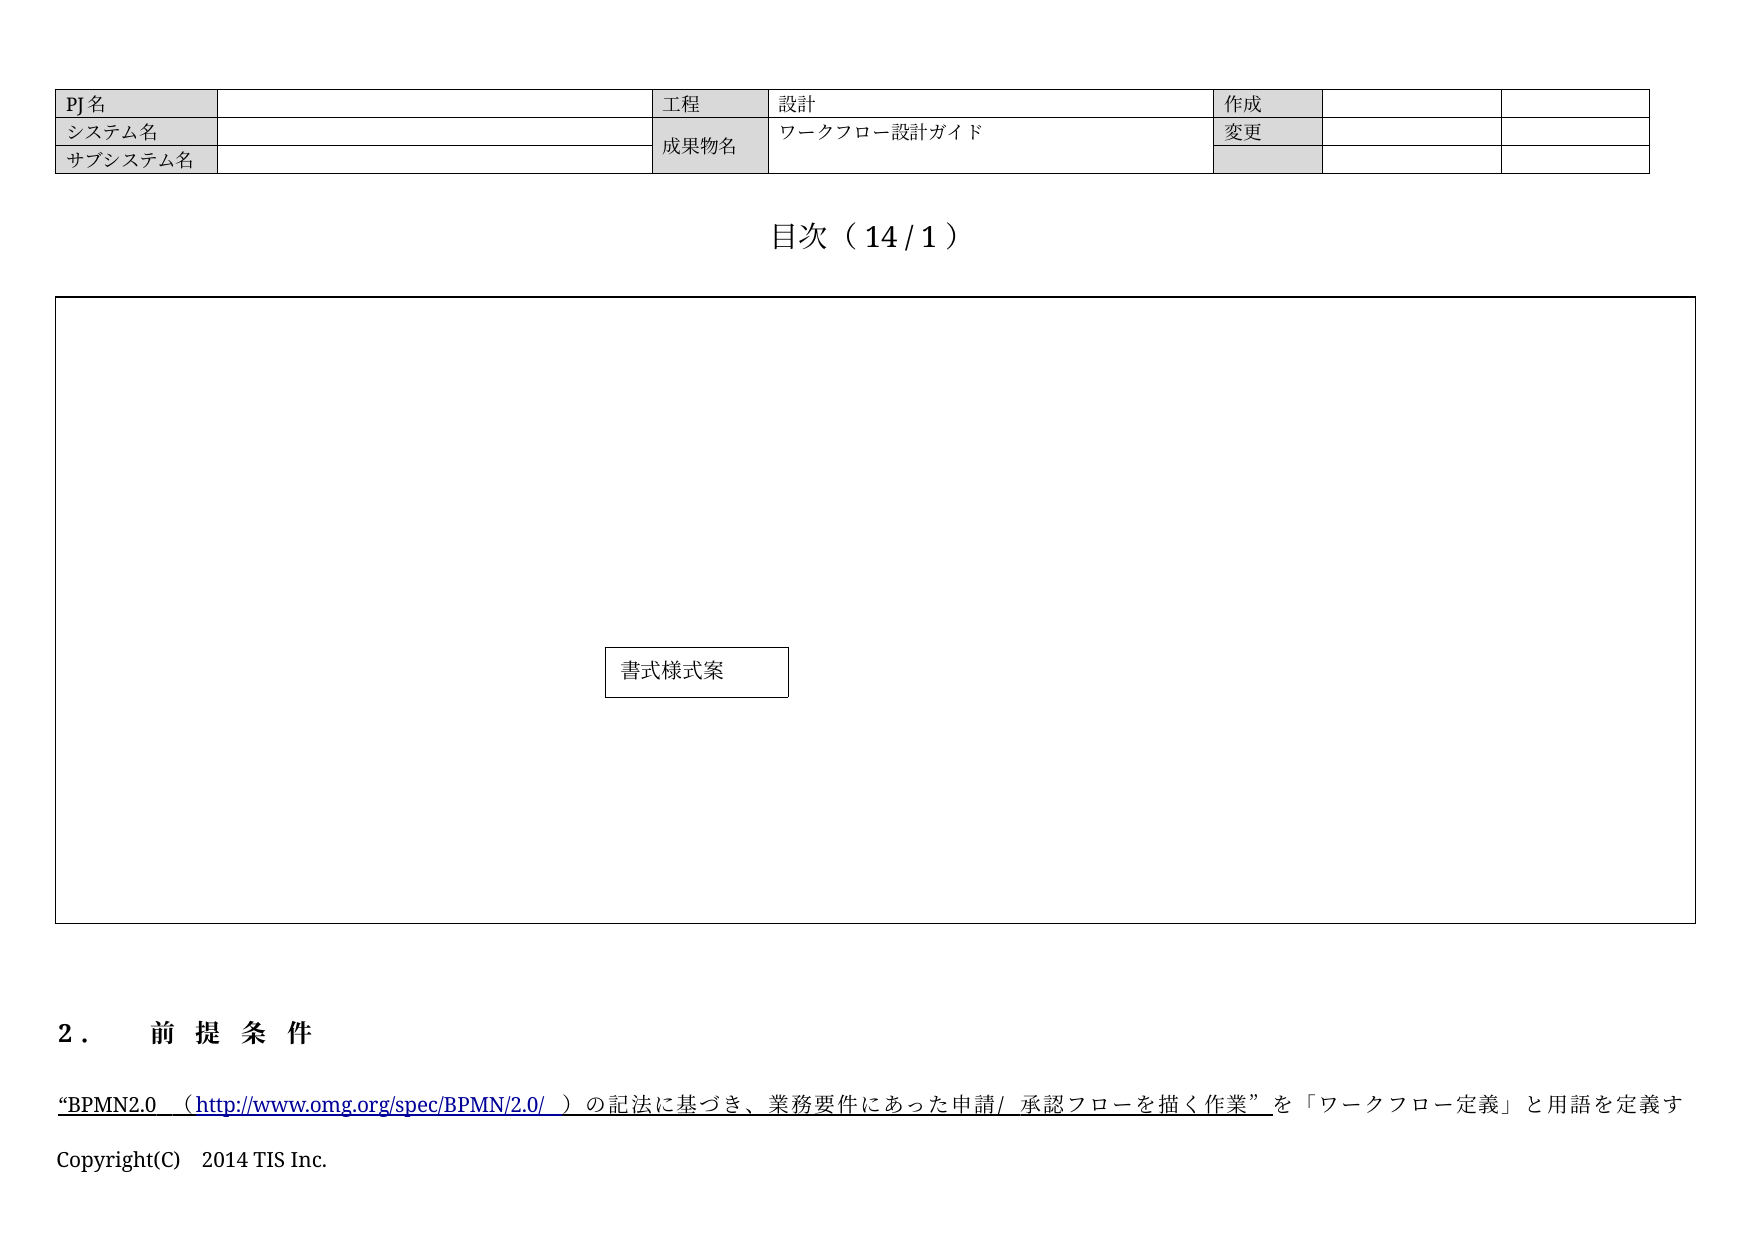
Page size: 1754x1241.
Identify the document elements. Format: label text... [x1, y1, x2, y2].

text “BPMN2.0（http://www.omg.org/spec/BPMN/2.0/）の記法に基づき、業務要件にあった申請/承認フローを描く作業”を「ワークフロー定義」と用語を定義する。 [58, 1074, 1685, 1134]
subtitle 前提条件 [58, 1002, 1685, 1062]
